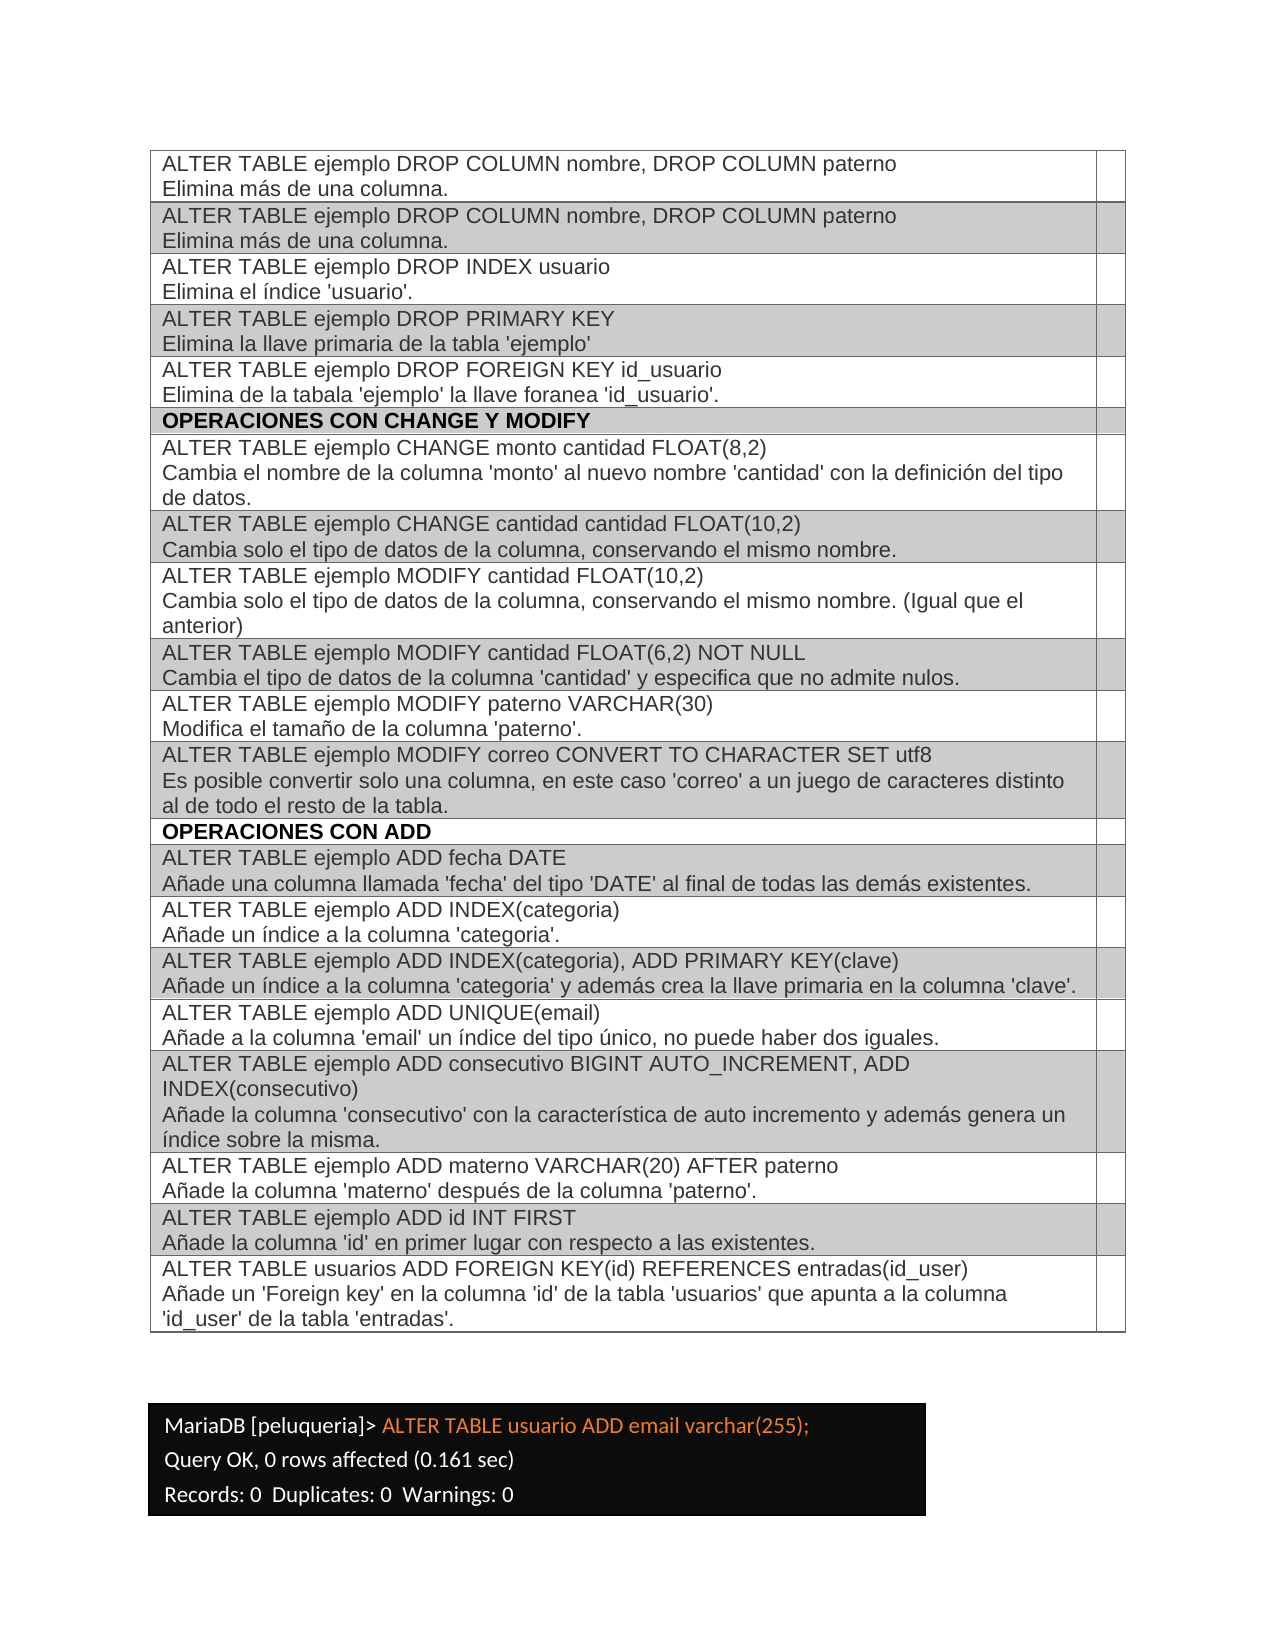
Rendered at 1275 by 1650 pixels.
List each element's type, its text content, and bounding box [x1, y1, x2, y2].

table_cell [1097, 1153, 1125, 1203]
table_cell [1097, 305, 1125, 356]
table_cell ALTER TABLE ejemplo DROP FOREIGN KEY id_usuario Elimina de la tabala 'ejemplo' la llave foranea 'id_usuario'. [151, 357, 1096, 407]
table_cell [1097, 1256, 1125, 1331]
table_cell ALTER TABLE ejemplo DROP COLUMN nombre, DROP COLUMN paterno Elimina más de una columna. [151, 151, 1096, 201]
table_cell [1097, 948, 1125, 998]
table_cell ALTER TABLE ejemplo DROP INDEX usuario Elimina el índice 'usuario'. [151, 254, 1096, 304]
table_cell ALTER TABLE ejemplo ADD materno VARCHAR(20) AFTER paterno Añade la columna 'materno' después de la columna 'paterno'. [151, 1153, 1096, 1203]
table_cell ALTER TABLE ejemplo DROP COLUMN nombre, DROP COLUMN paterno Elimina más de una columna. [151, 203, 1096, 253]
table_cell ALTER TABLE ejemplo ADD id INT FIRST Añade la columna 'id' en primer lugar con respecto a las existentes. [151, 1204, 1096, 1255]
table_cell ALTER TABLE ejemplo MODIFY cantidad FLOAT(10,2) Cambia solo el tipo de datos de la columna, conservando el mismo nombre. (Igual que el anterior) [151, 563, 1096, 638]
table_cell ALTER TABLE ejemplo CHANGE monto cantidad FLOAT(8,2) Cambia el nombre de la columna 'monto' al nuevo nombre 'cantidad' con la definición del tipo de datos. [151, 435, 1096, 510]
table_cell OPERACIONES CON ADD [151, 819, 1096, 844]
table_cell [1097, 639, 1125, 690]
table_cell ALTER TABLE ejemplo ADD INDEX(categoria) Añade un índice a la columna 'categoria'. [151, 897, 1096, 947]
table_cell [1097, 742, 1125, 818]
table_cell [1097, 357, 1125, 407]
table_cell [1097, 563, 1125, 638]
table_cell ALTER TABLE ejemplo ADD fecha DATE Añade una columna llamada 'fecha' del tipo 'DATE' al final de todas las demás existentes. [151, 845, 1096, 896]
table_cell [1097, 254, 1125, 304]
table_cell ALTER TABLE ejemplo MODIFY cantidad FLOAT(6,2) NOT NULL Cambia el tipo de datos de la columna 'cantidad' y especifica que no admite nulos. [151, 639, 1096, 690]
table_cell [1097, 511, 1125, 562]
table_cell ALTER TABLE ejemplo ADD INDEX(categoria), ADD PRIMARY KEY(clave) Añade un índice a la columna 'categoria' y además crea la llave primaria en la columna 'clave'. [151, 948, 1096, 998]
table_cell OPERACIONES CON CHANGE Y MODIFY [151, 408, 1096, 433]
table_cell [1097, 1204, 1125, 1255]
table_cell [1097, 897, 1125, 947]
table_cell ALTER TABLE ejemplo CHANGE cantidad cantidad FLOAT(10,2) Cambia solo el tipo de datos de la columna, conservando el mismo nombre. [151, 511, 1096, 562]
table_cell ALTER TABLE ejemplo ADD UNIQUE(email) Añade a la columna 'email' un índice del tipo único, no puede haber dos iguales. [151, 1000, 1096, 1050]
table_cell ALTER TABLE ejemplo ADD consecutivo BIGINT AUTO_INCREMENT, ADD INDEX(consecutivo) Añade la columna 'consecutivo' con la característica de auto incremento y además genera un índice sobre la misma. [151, 1051, 1096, 1152]
table_cell ALTER TABLE ejemplo DROP PRIMARY KEY Elimina la llave primaria de la tabla 'ejemplo' [151, 305, 1096, 356]
table_cell ALTER TABLE usuarios ADD FOREIGN KEY(id) REFERENCES entradas(id_user) Añade un 'Foreign key' en la columna 'id' de la tabla 'usuarios' que apunta a la columna 'id_user' de la tabla 'entradas'. [151, 1256, 1096, 1331]
table_cell [1097, 819, 1125, 844]
table_cell ALTER TABLE ejemplo MODIFY paterno VARCHAR(30) Modifica el tamaño de la columna 'paterno'. [151, 691, 1096, 741]
table_cell [1097, 408, 1125, 433]
table_cell ALTER TABLE ejemplo MODIFY correo CONVERT TO CHARACTER SET utf8 Es posible convertir solo una columna, en este caso 'correo' a un juego de caracteres distinto al de todo el resto de la tabla. [151, 742, 1096, 818]
table_cell [1097, 845, 1125, 896]
table_cell [1097, 691, 1125, 741]
table_cell [1097, 1051, 1125, 1152]
table_cell [1097, 151, 1125, 201]
table_cell [1097, 1000, 1125, 1050]
table_cell [1097, 203, 1125, 253]
table_cell [1097, 435, 1125, 510]
